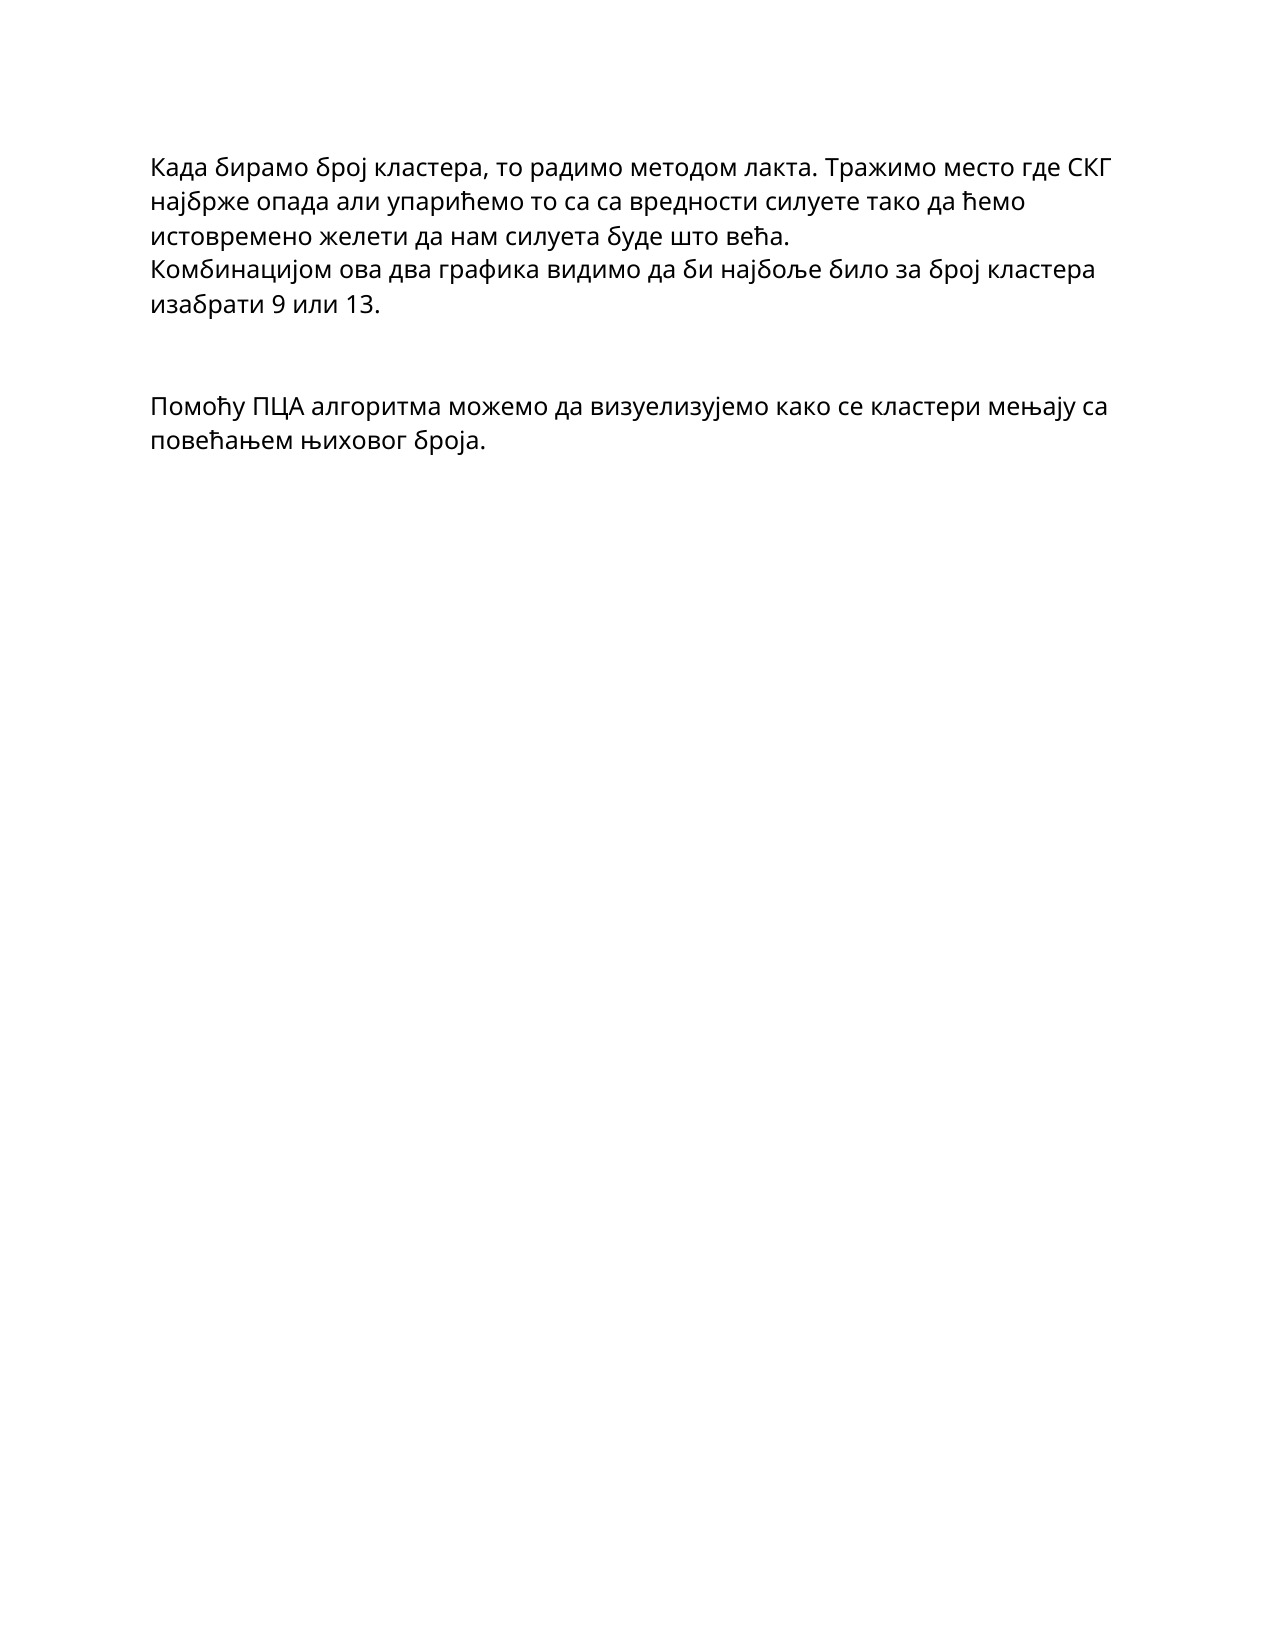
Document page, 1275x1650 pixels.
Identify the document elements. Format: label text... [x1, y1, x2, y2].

text Када бирамо број кластера, то радимо методом лакта. Тражимо место где СКГ најбрже опада али упарићемо то са са вредности силуете тако да ћемо истовремено желети да нам силуета буде што већа. [150, 150, 1125, 252]
text Комбинацијом ова два графика видимо да би најбоље било за број кластера изабрати 9 или 13. [150, 252, 1125, 320]
text Помоћу ПЦА алгоритма можемо да визуелизујемо како се кластери мењају са повећањем њиховог броја. [150, 388, 1125, 457]
